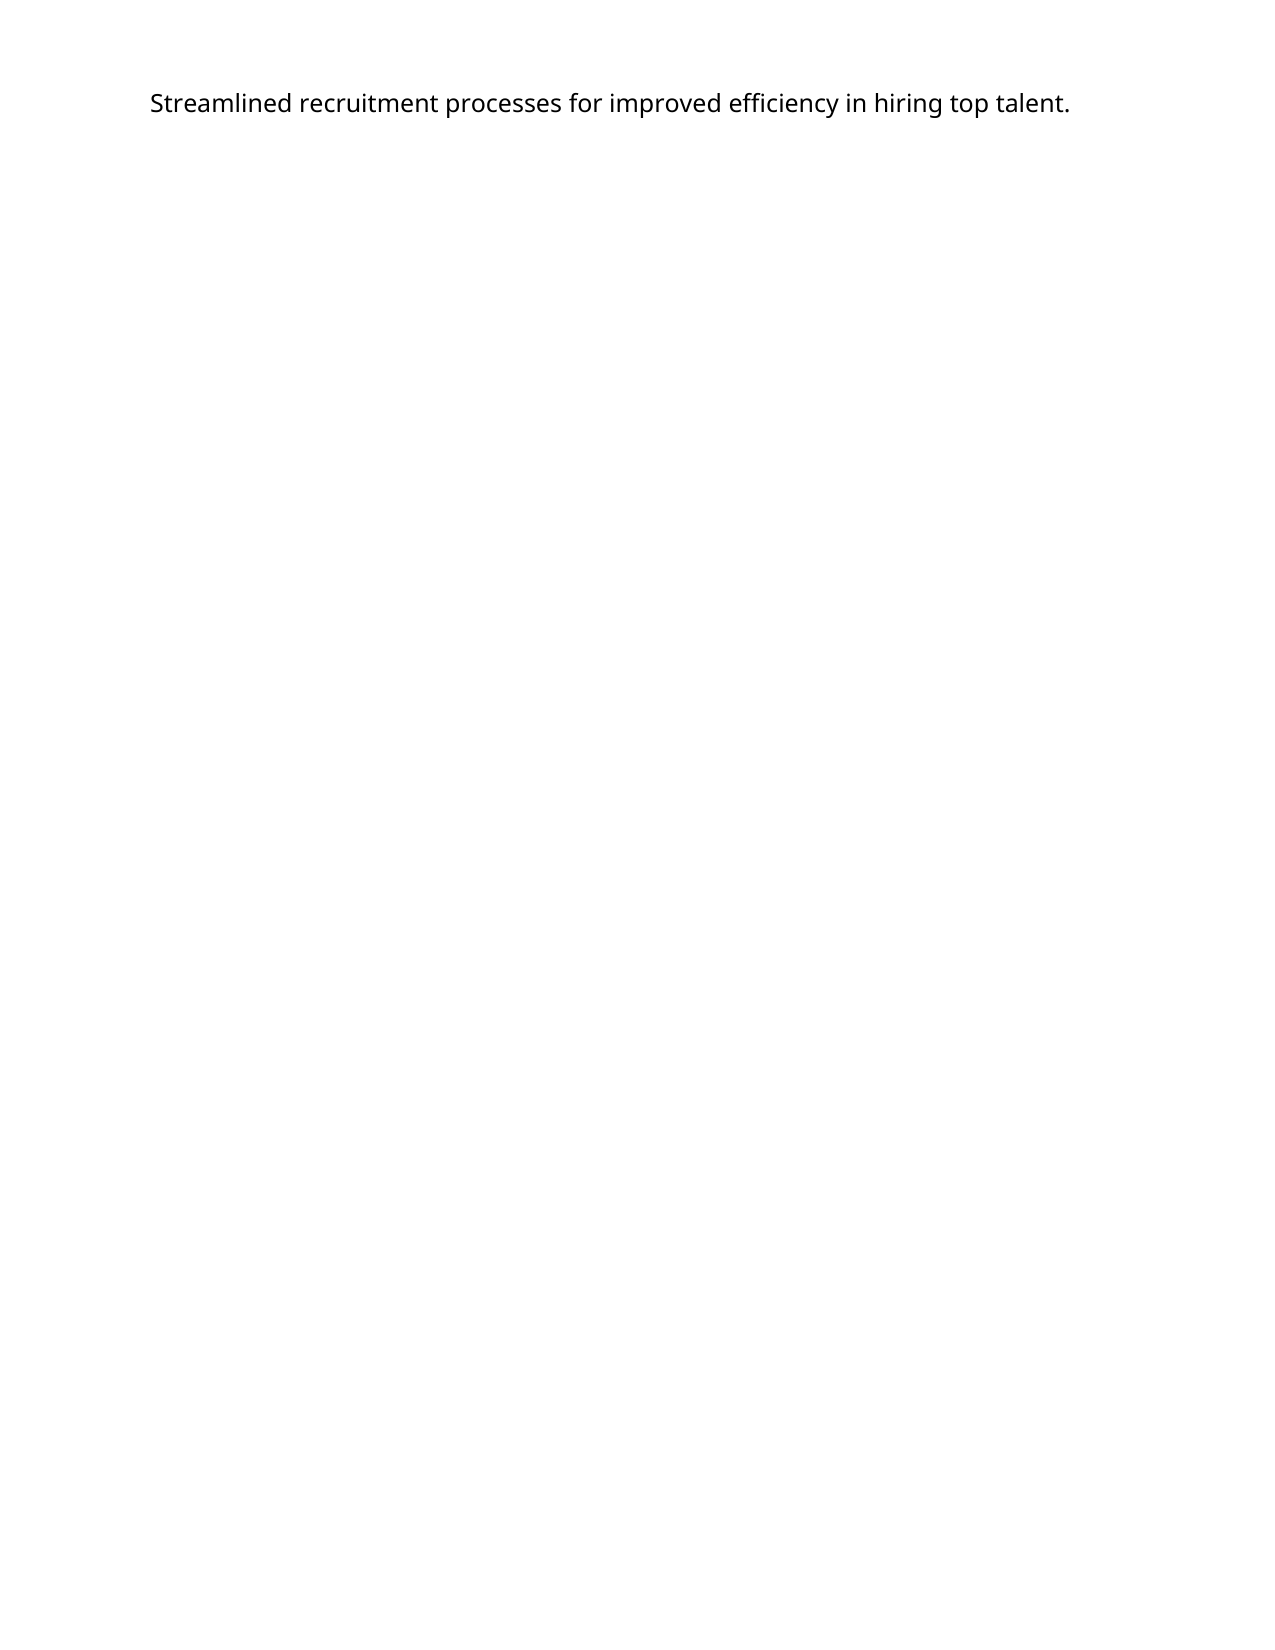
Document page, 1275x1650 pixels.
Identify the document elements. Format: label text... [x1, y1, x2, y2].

text Streamlined recruitment processes for improved efficiency in hiring top talent. [150, 85, 1160, 119]
